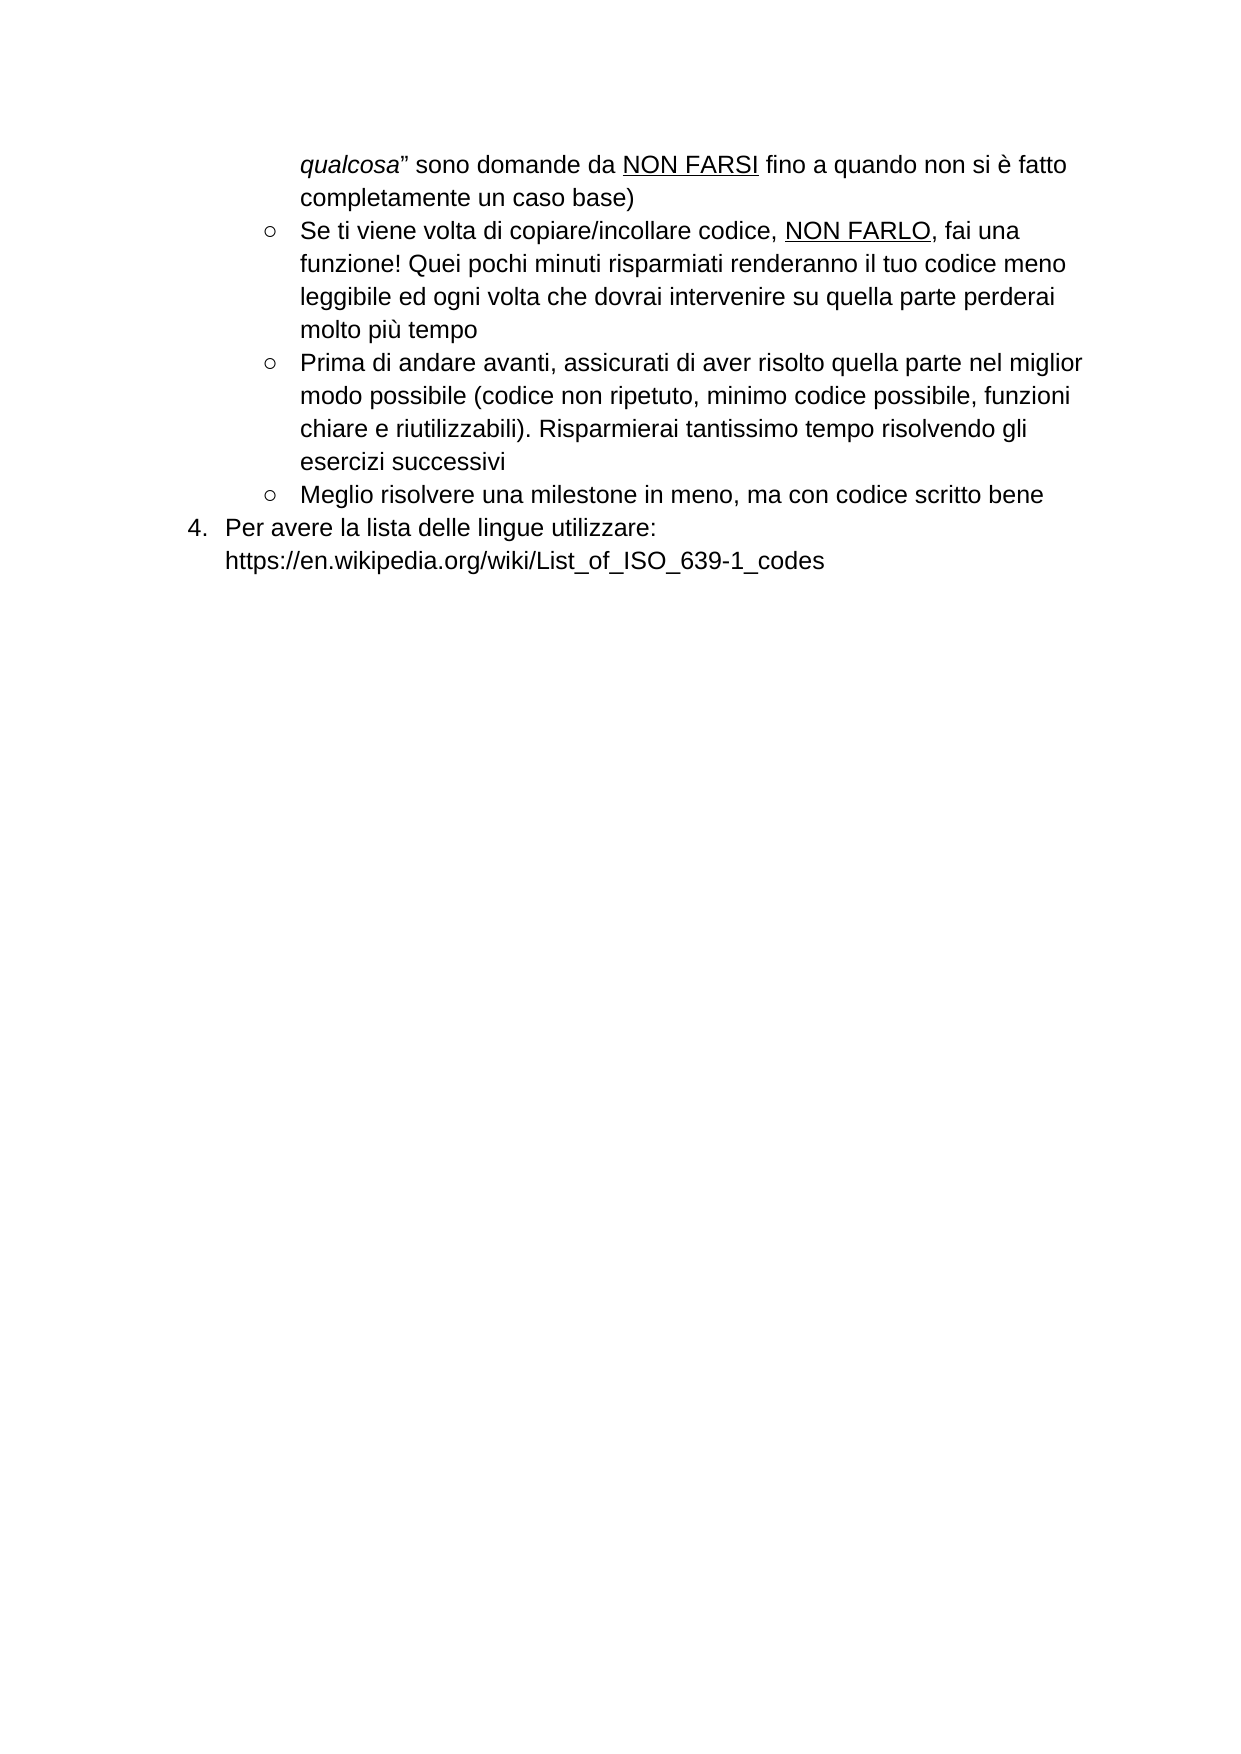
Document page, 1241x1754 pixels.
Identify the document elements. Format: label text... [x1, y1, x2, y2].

list Prima di andare avanti, assicurati di aver risolto quella parte nel miglior modo possibile (codice non ripetuto, minimo codice possibile, funzioni chiare e riutilizzabili). Risparmierai tantissimo tempo risolvendo gli esercizi successivi [262, 348, 1090, 476]
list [262, 150, 1090, 212]
list Se ti viene volta di copiare/incollare codice, NON FARLO, fai una funzione! Quei pochi minuti risparmiati renderanno il tuo codice meno leggibile ed ogni volta che dovrai intervenire su quella parte perderai molto più tempo [262, 216, 1090, 344]
list Meglio risolvere una milestone in meno, ma con codice scritto bene [262, 480, 1090, 509]
list Per avere la lista delle lingue utilizzare: https://en.wikipedia.org/wiki/List_of_ISO_639-1_codes [187, 513, 1090, 575]
